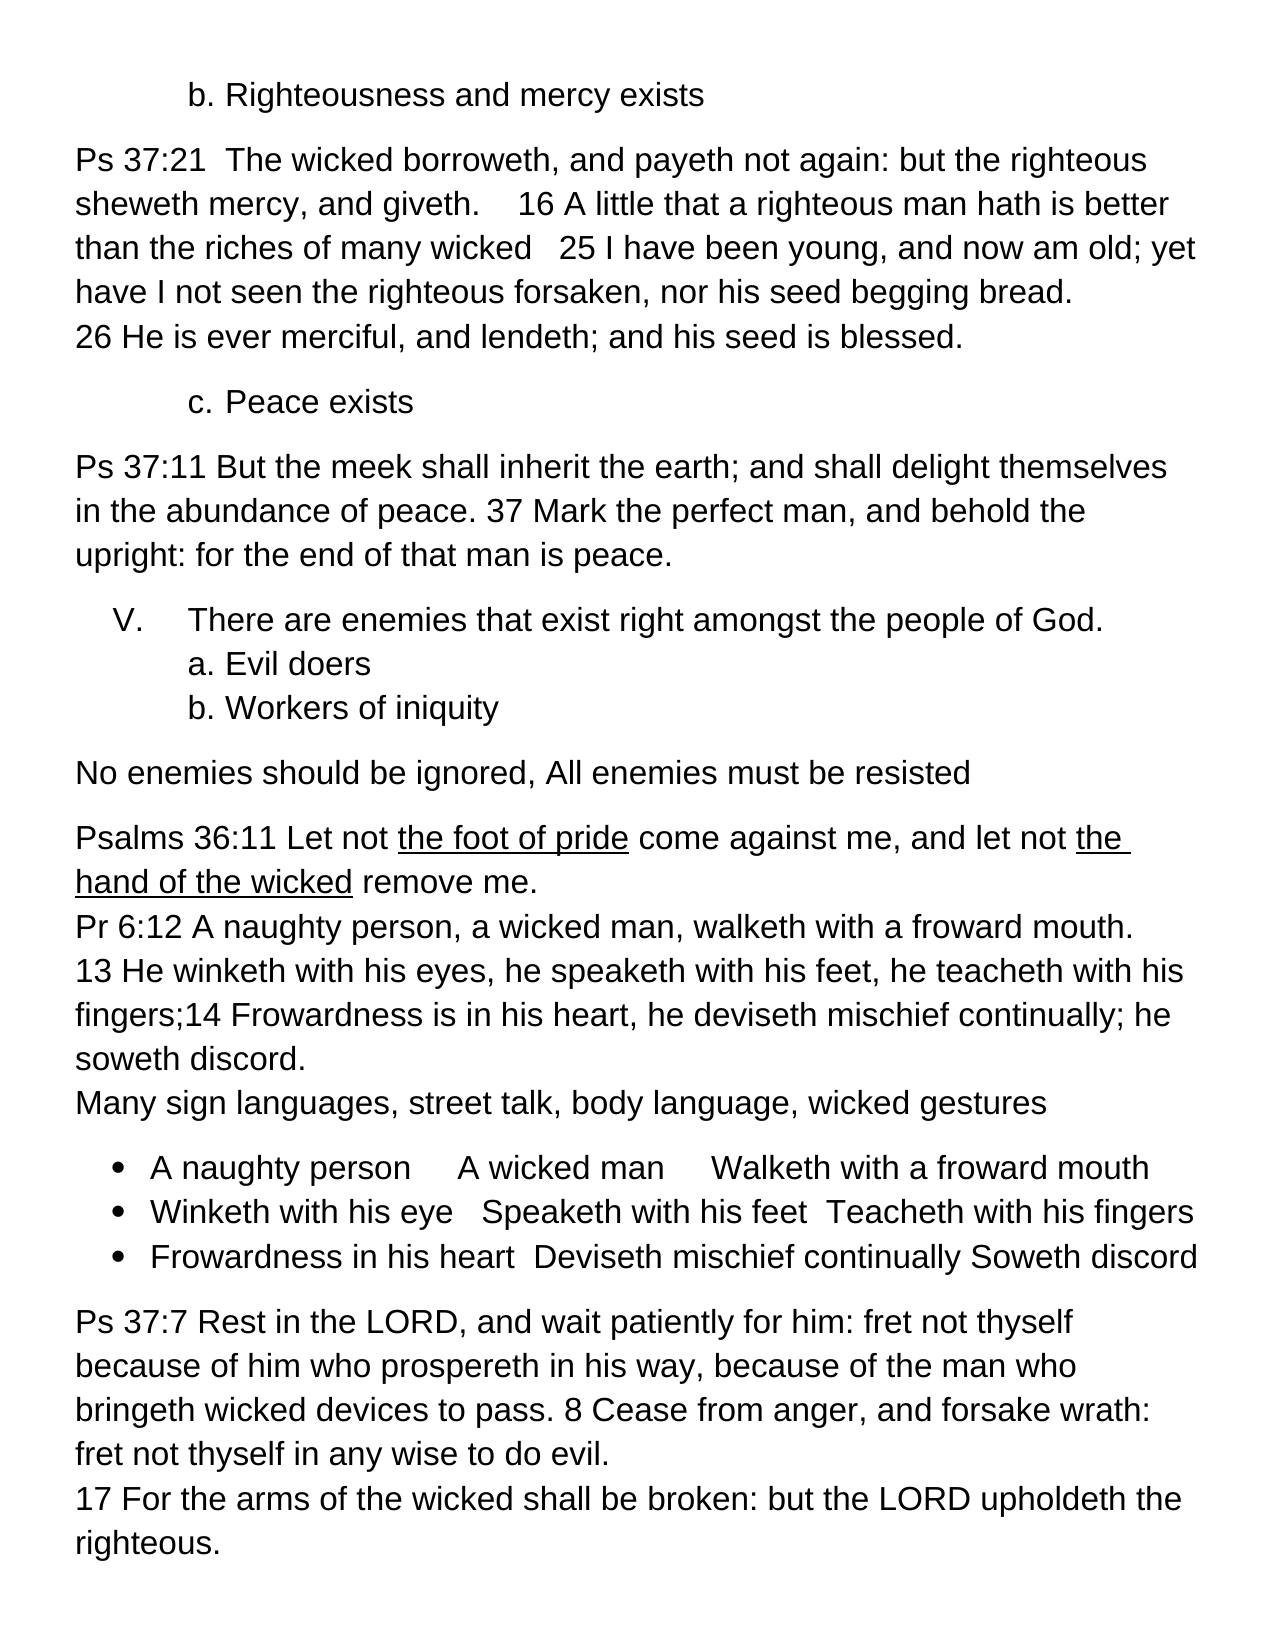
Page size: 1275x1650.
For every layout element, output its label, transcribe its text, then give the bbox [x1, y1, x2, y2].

text Psalms 36:11 Let not the foot of pride come against me, and let not the hand of the wicked remove me. Pr 6:12 A naughty person, a wicked man, walketh with a froward mouth. 13 He winketh with his eyes, he speaketh with his feet, he teacheth with his fingers;14 Frowardness is in his heart, he deviseth mischief continually; he soweth discord. Many sign languages, street talk, body language, wicked gestures [75, 818, 1200, 1122]
list There are enemies that exist right amongst the people of God. [112, 600, 1200, 638]
list A naughty person A wicked man Walketh with a froward mouth [112, 1148, 1200, 1187]
list Evil doers [187, 644, 1200, 683]
list Peace exists [187, 382, 1200, 420]
list Righteousness and mercy exists [187, 75, 1200, 113]
list Workers of iniquity [187, 688, 1200, 727]
list Winketh with his eye Speaketh with his feet Teacheth with his fingers [112, 1193, 1200, 1231]
text Ps 37:7 Rest in the LORD, and wait patiently for him: fret not thyself because of him who prospereth in his way, because of the man who bringeth wicked devices to pass. 8 Cease from anger, and forsake wrath: fret not thyself in any wise to do evil. 17 For the arms of the wicked shall be broken: but the LORD upholdeth the righteous. [75, 1302, 1200, 1561]
list Frowardness in his heart Deviseth mischief continually Soweth discord [112, 1237, 1200, 1275]
text Ps 37:21 The wicked borroweth, and payeth not again: but the righteous sheweth mercy, and giveth. 16 A little that a righteous man hath is better than the riches of many wicked 25 I have been young, and now am old; yet have I not seen the righteous forsaken, nor his seed begging bread. 26 He is ever merciful, and lendeth; and his seed is blessed. [75, 140, 1200, 355]
text Ps 37:11 But the meek shall inherit the earth; and shall delight themselves in the abundance of peace. 37 Mark the perfect man, and behold the upright: for the end of that man is peace. [75, 447, 1200, 573]
text No enemies should be ignored, All enemies must be resisted [75, 753, 1200, 792]
